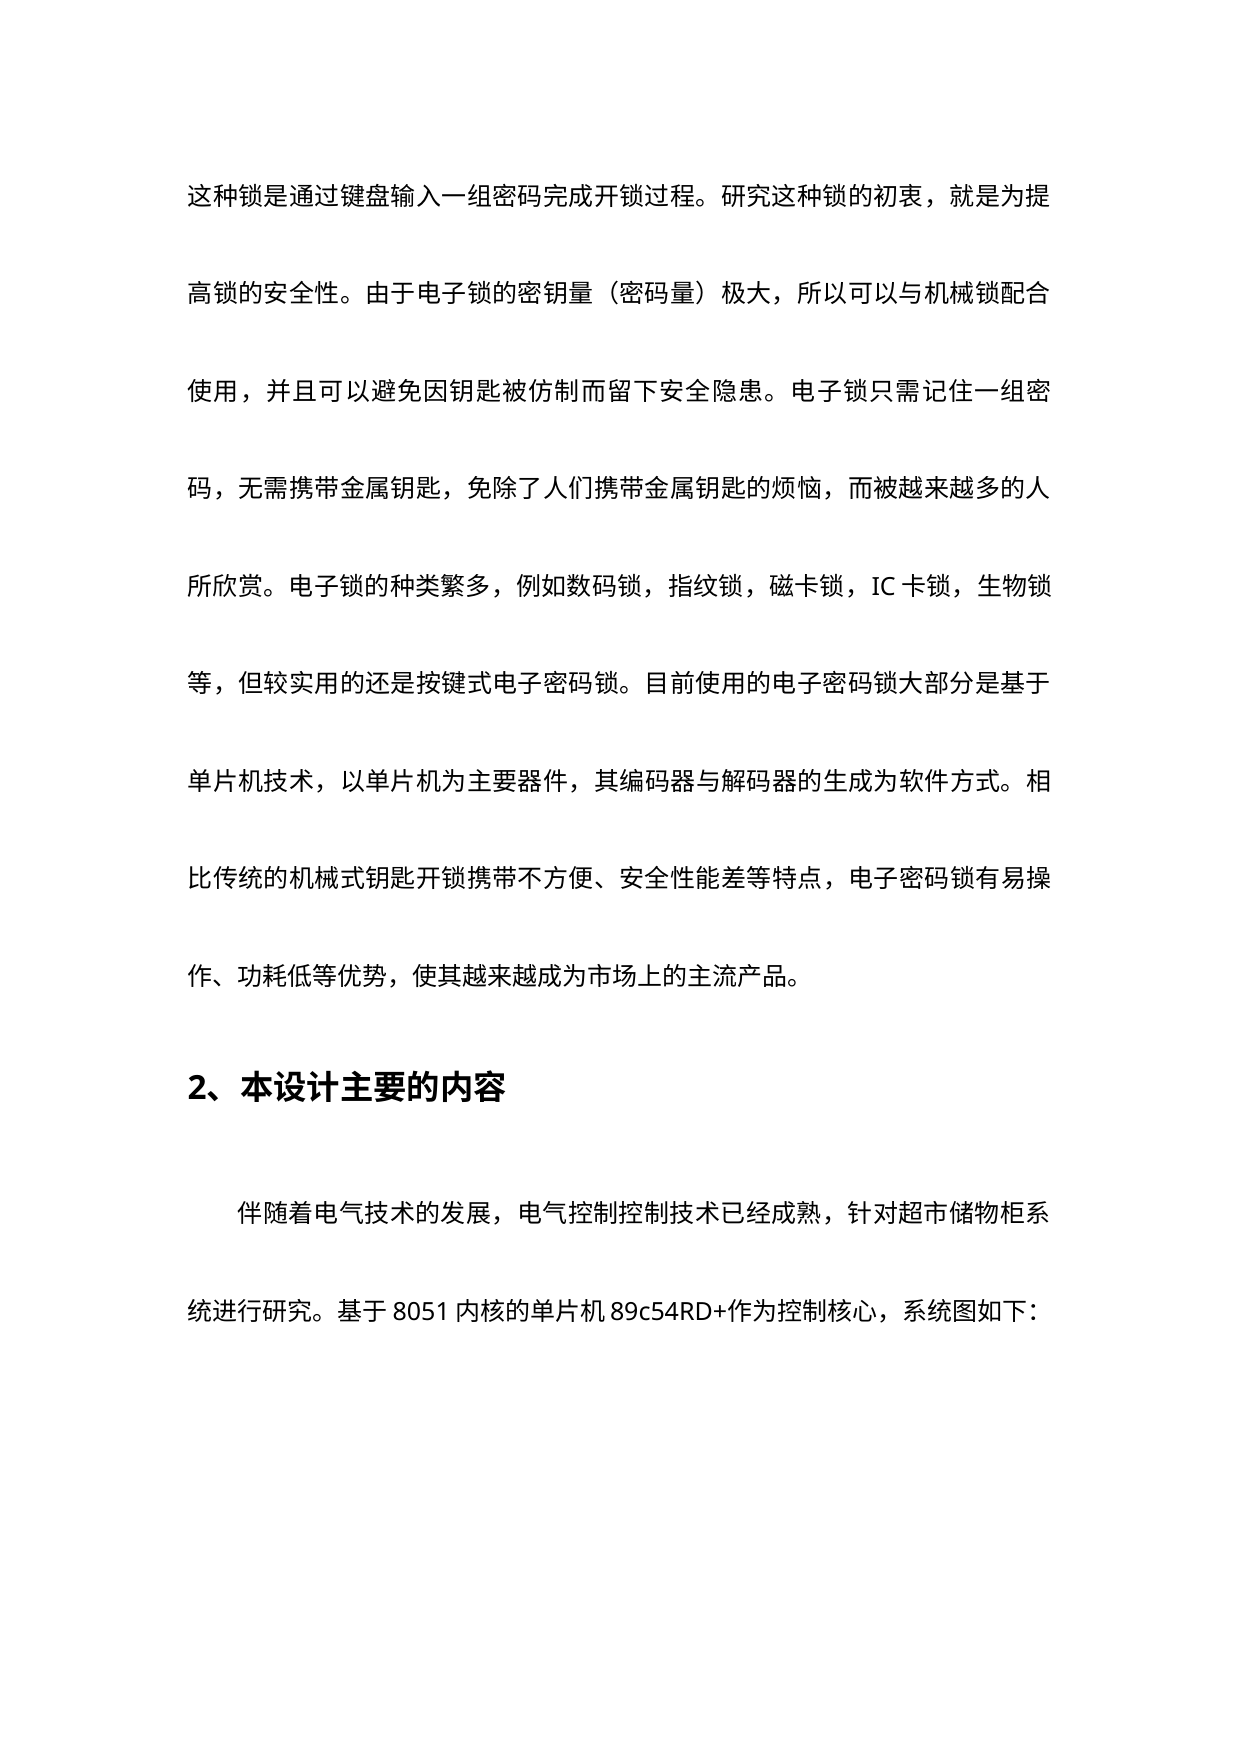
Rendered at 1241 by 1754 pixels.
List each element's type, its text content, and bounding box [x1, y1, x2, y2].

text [187, 162, 1053, 1007]
text 伴随着电气技术的发展，电气控制控制技术已经成熟，针对超市储物柜系统进行研究。基于8051内核的单片机89c54RD+作为控制核心，系统图如下： [187, 1179, 1053, 1342]
subtitle 2、本设计主要的内容 [187, 1052, 1053, 1117]
